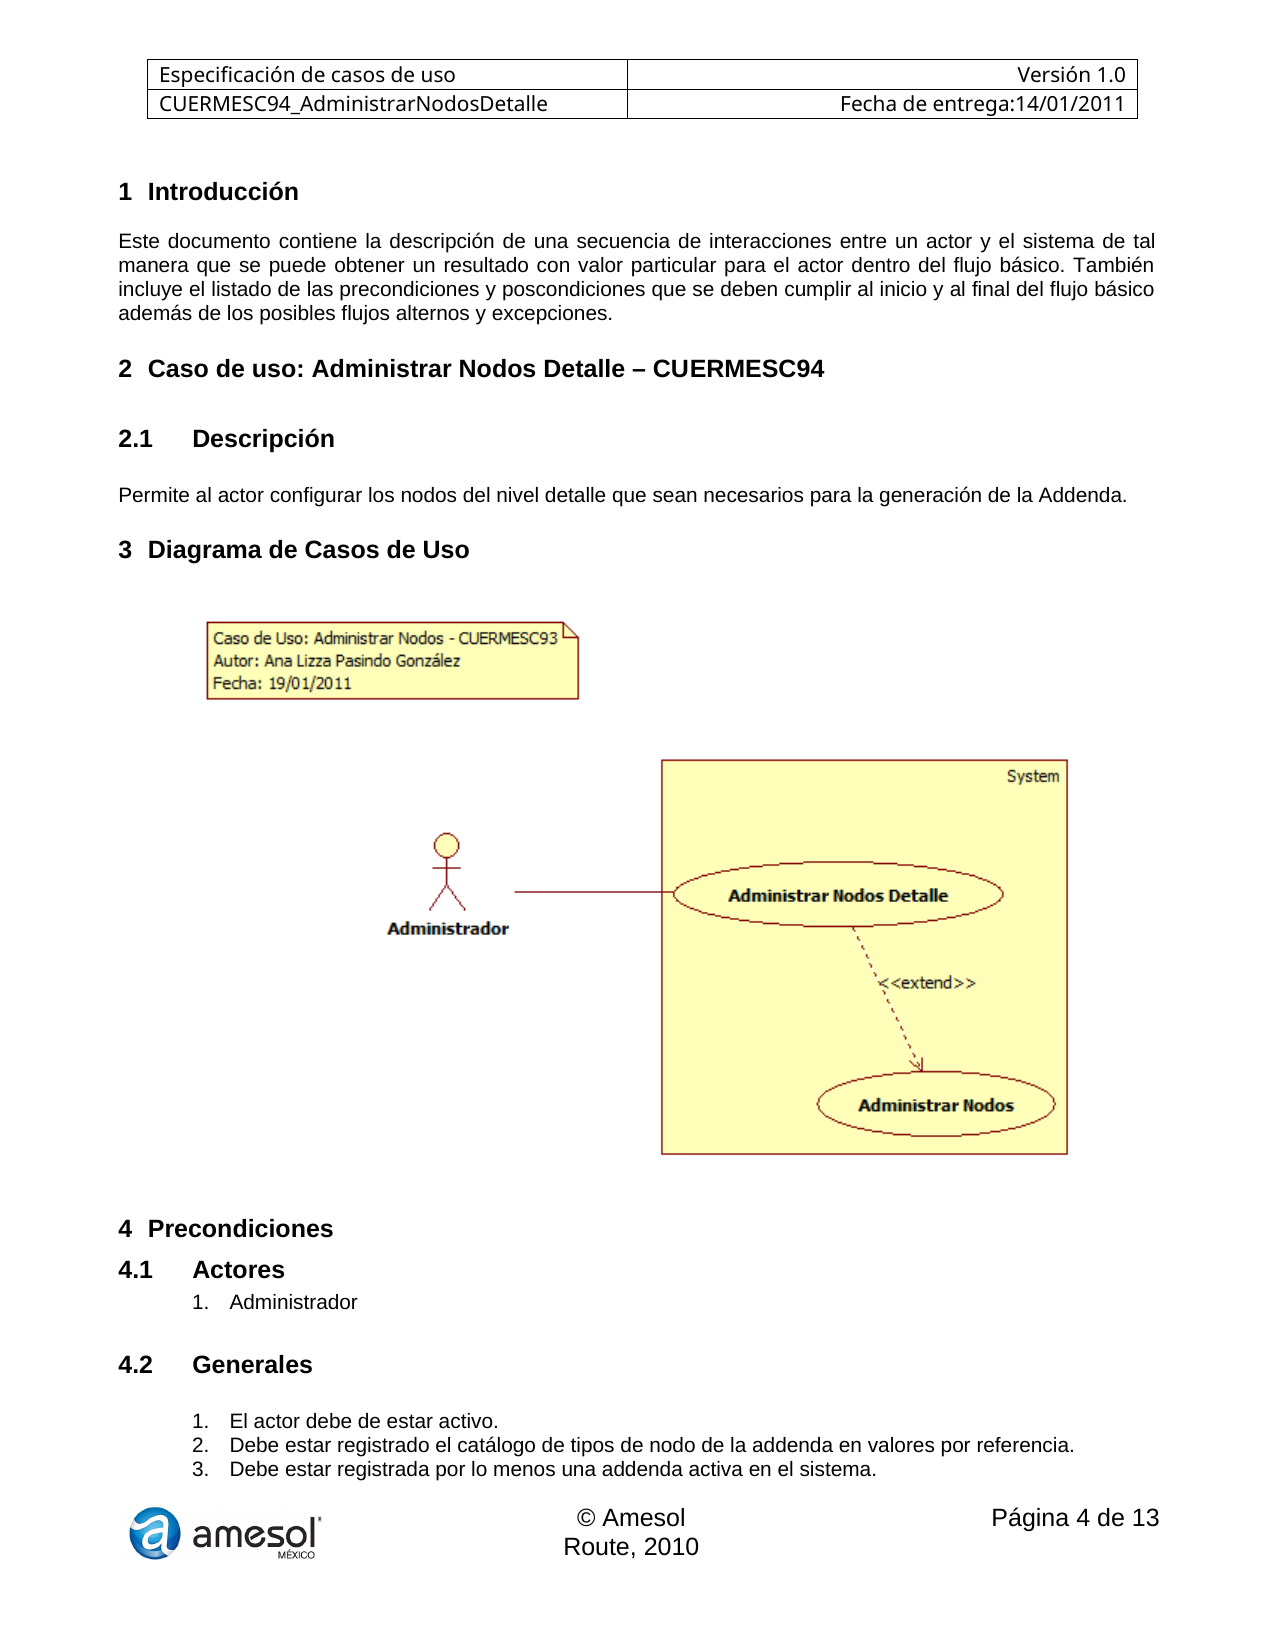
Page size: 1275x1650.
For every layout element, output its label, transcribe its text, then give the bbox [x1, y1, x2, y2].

subtitle Introducción [118, 177, 1157, 205]
picture [177, 593, 1098, 1185]
text Este documento contiene la descripción de una secuencia de interacciones entre un actor y el sistema de tal manera que se puede obtener un resultado con valor particular para el actor dentro del flujo básico. También incluye el listado de las precondiciones y poscondiciones que se deben cumplir al inicio y al final del flujo básico además de los posibles flujos alternos y excepciones. [118, 229, 1157, 325]
list Debe estar registrada por lo menos una addenda activa en el sistema. [192, 1457, 1157, 1481]
subtitle Diagrama de Casos de Uso [118, 536, 1157, 564]
subtitle Descripción [118, 424, 1157, 453]
picture [118, 1502, 322, 1563]
list Debe estar registrado el catálogo de tipos de nodo de la addenda en valores por referencia. [192, 1433, 1157, 1457]
list El actor debe de estar activo. [192, 1409, 1157, 1433]
text Permite al actor configurar los nodos del nivel detalle que sean necesarios para la generación de la Addenda. [118, 483, 1157, 507]
subtitle Actores [118, 1255, 1157, 1284]
subtitle Generales [118, 1350, 1157, 1379]
list Administrador [192, 1290, 1157, 1314]
subtitle Caso de uso: Administrar Nodos Detalle – CUERMESC94 [118, 354, 1157, 383]
subtitle Precondiciones [118, 1214, 1157, 1242]
